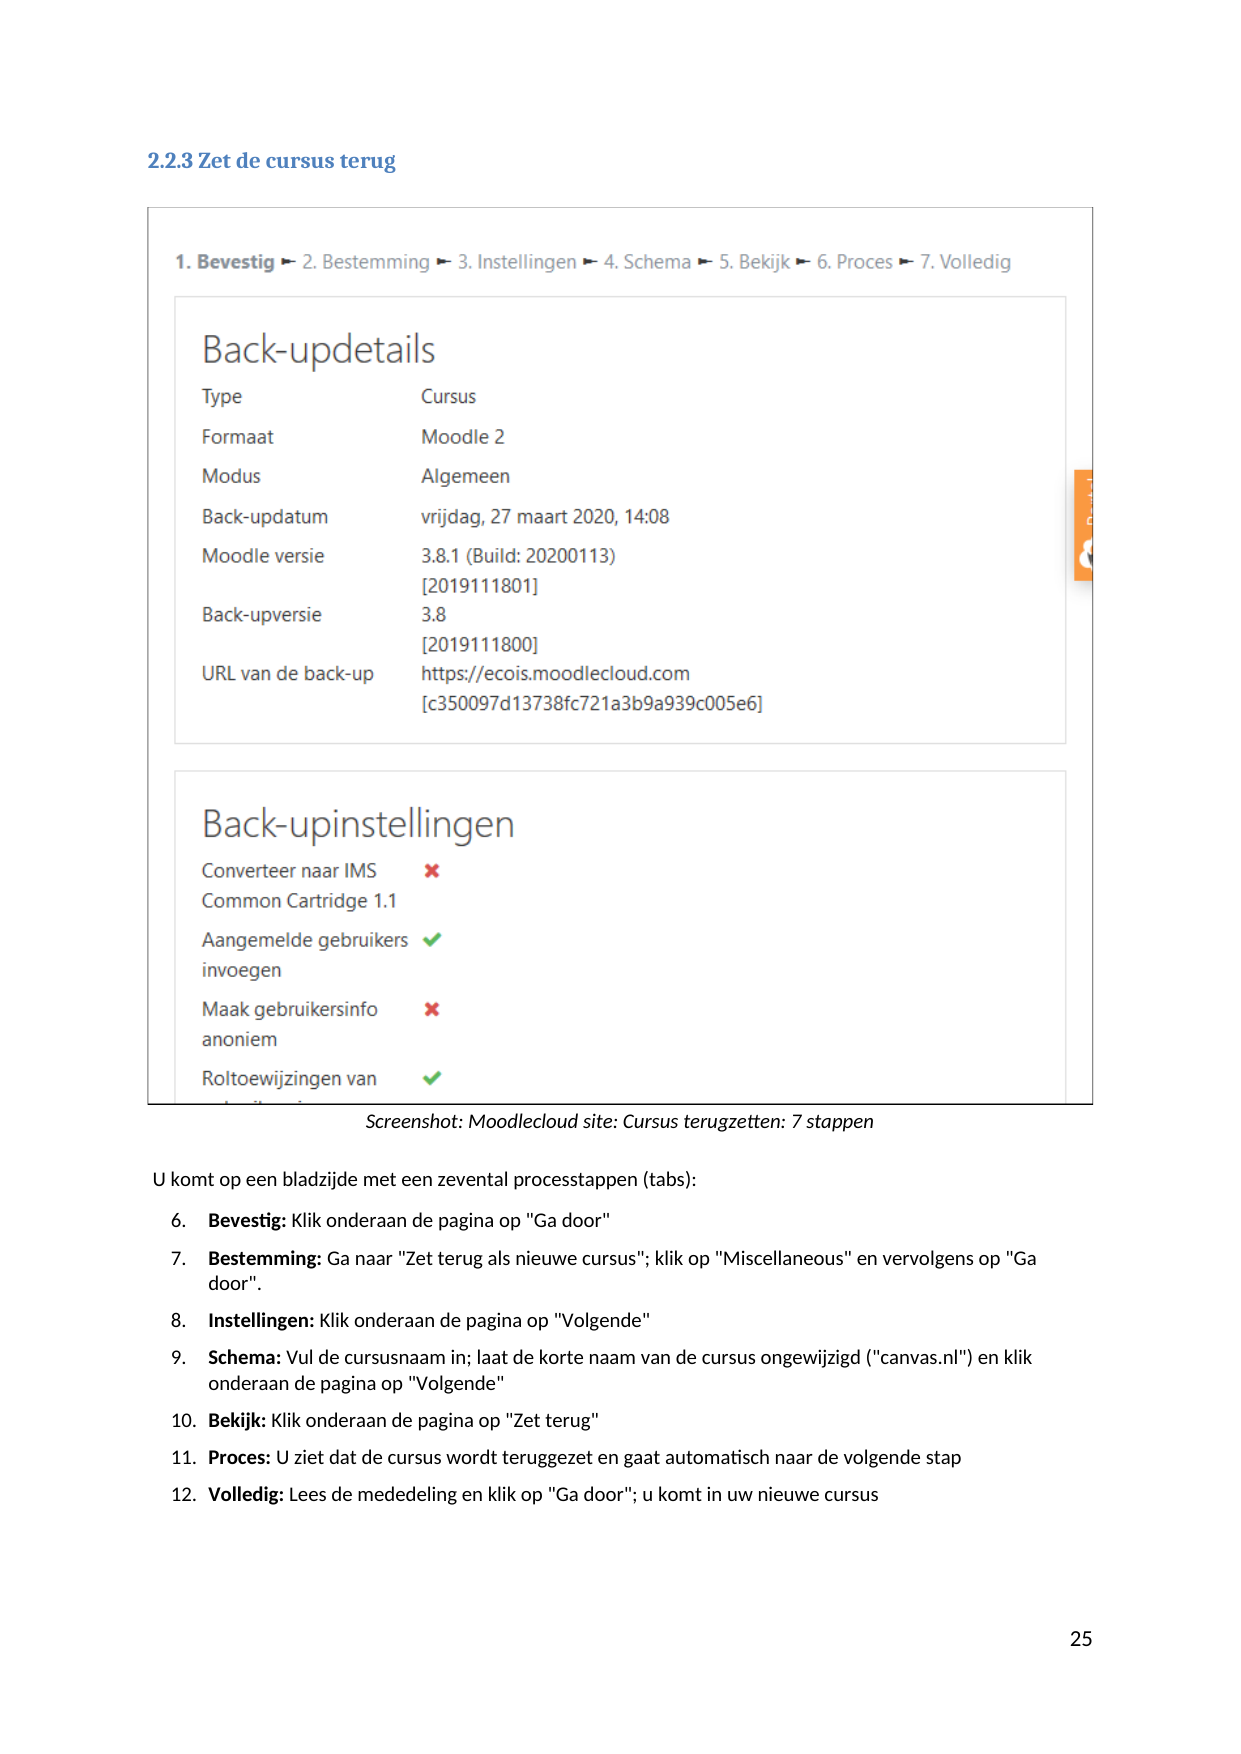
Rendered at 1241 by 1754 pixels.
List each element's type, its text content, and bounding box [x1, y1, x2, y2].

list Bekijk: Klik onderaan de pagina op "Zet terug" [171, 1407, 1093, 1432]
text U komt op een bladzijde met een zevental processtappen (tabs): [148, 1167, 1093, 1192]
list Bestemming: Ga naar "Zet terug als nieuwe cursus"; klik op "Miscellaneous" en vervolgens op "Ga door". [171, 1245, 1093, 1296]
list Proces: U ziet dat de cursus wordt teruggezet en gaat automatisch naar de volgende stap [171, 1444, 1093, 1470]
list Bevestig: Klik onderaan de pagina op "Ga door" [171, 1207, 1093, 1233]
text Zet de cursus terug [148, 148, 1093, 174]
text Screenshot: Moodlecloud site: Cursus terugzetten: 7 stappen [148, 1105, 1093, 1134]
picture [147, 207, 1094, 1105]
list Schema: Vul de cursusnaam in; laat de korte naam van de cursus ongewijzigd ("canvas.nl") en klik onderaan de pagina op "Volgende" [171, 1344, 1093, 1395]
list Instellingen: Klik onderaan de pagina op "Volgende" [171, 1307, 1093, 1333]
list Volledig: Lees de mededeling en klik op "Ga door"; u komt in uw nieuwe cursus [171, 1481, 1093, 1507]
